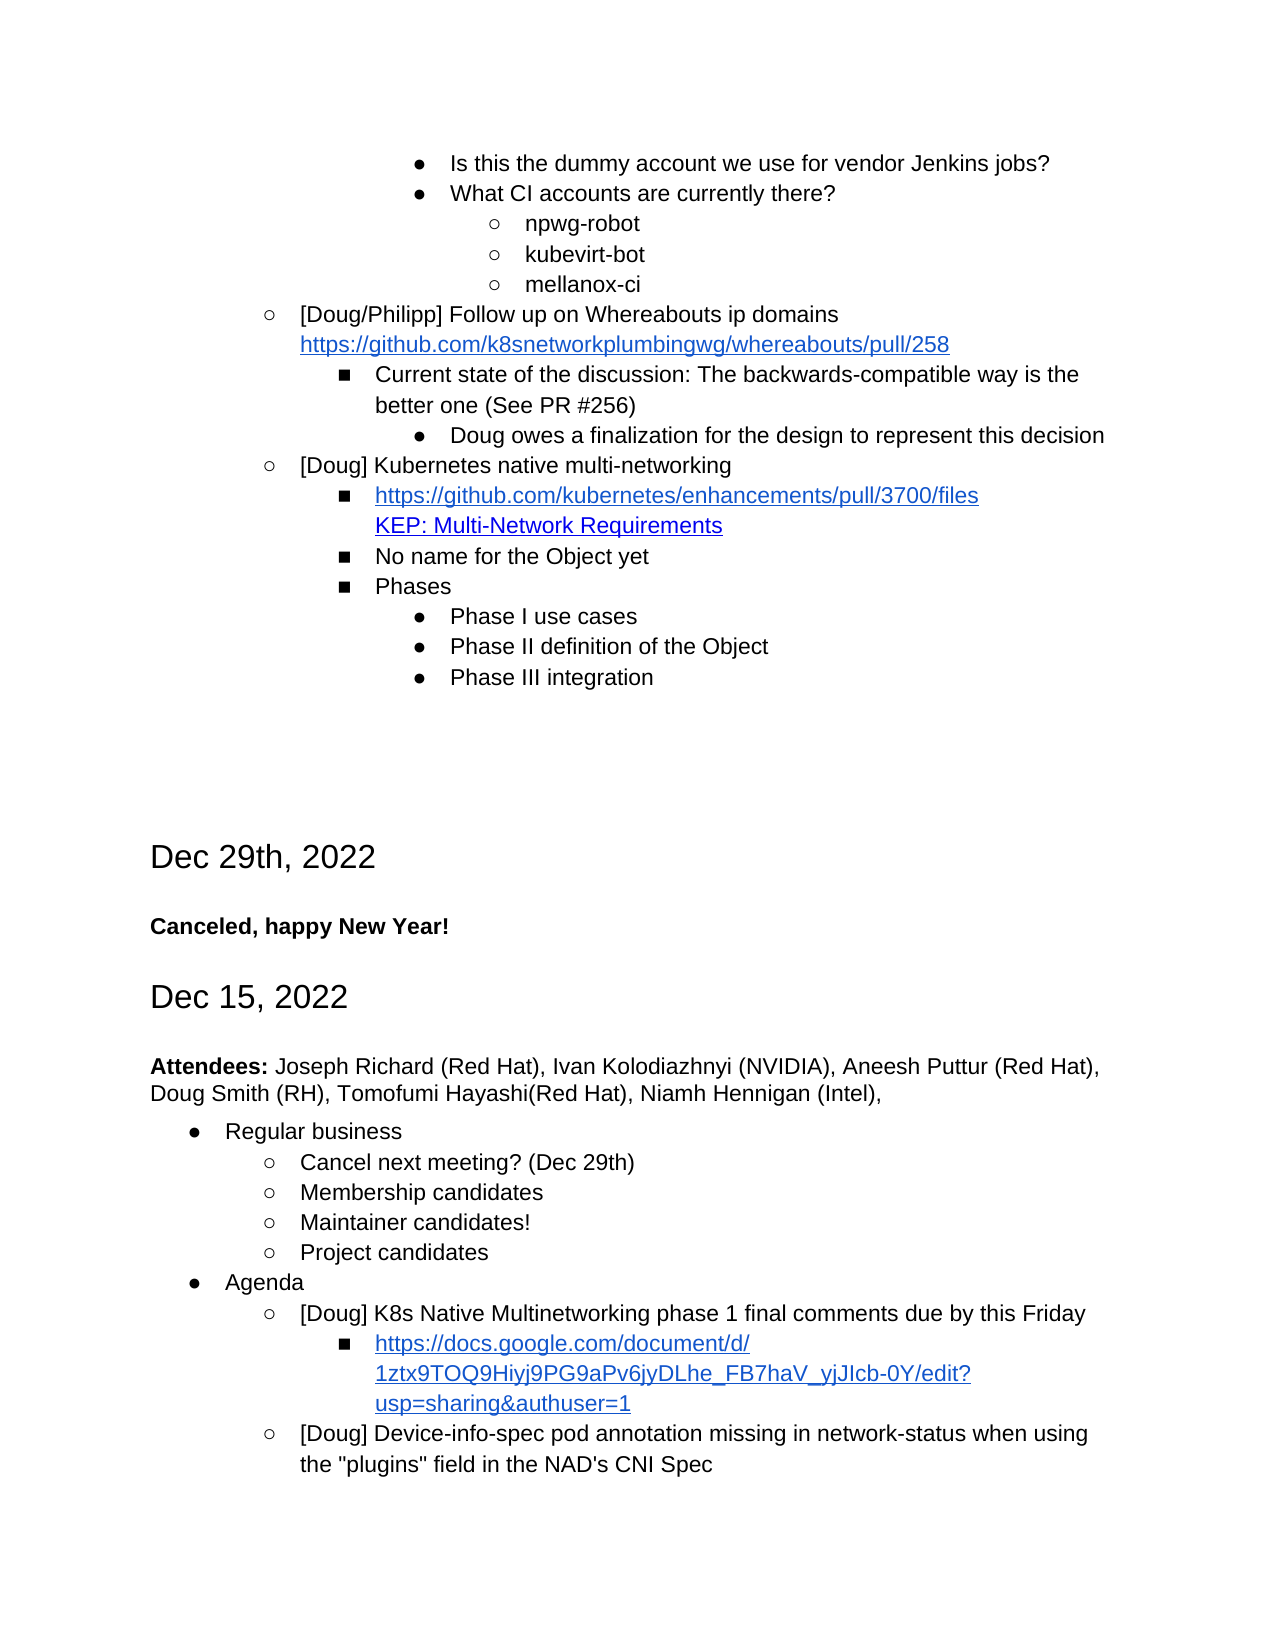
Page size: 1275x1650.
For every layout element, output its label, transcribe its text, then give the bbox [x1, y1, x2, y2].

list Regular business [187, 1118, 1125, 1145]
list Doug owes a finalization for the design to represent this decision [412, 422, 1125, 448]
list No name for the Object yet [337, 543, 1125, 569]
list Current state of the discussion: The backwards-compatible way is the better one (See PR #256) [337, 361, 1125, 418]
list Cancel next meeting? (Dec 29th) [262, 1148, 1125, 1175]
subtitle Dec 29th, 2022 [150, 837, 1125, 876]
list Phase III integration [412, 663, 1125, 690]
list Phase I use cases [412, 603, 1125, 629]
list [Doug] Kubernetes native multi-networking [262, 452, 1125, 478]
subtitle Canceled, happy New Year! [150, 913, 1125, 940]
list mellanox-ci [487, 271, 1125, 297]
list Phases [337, 573, 1125, 599]
list Maintainer candidates! [262, 1209, 1125, 1235]
list [Doug] Device-info-spec pod annotation missing in network-status when using the "plugins" field in the NAD's CNI Spec [262, 1420, 1125, 1477]
subtitle Dec 15, 2022 [150, 977, 1125, 1016]
list Project candidates [262, 1239, 1125, 1266]
list [Doug] K8s Native Multinetworking phase 1 final comments due by this Friday [262, 1299, 1125, 1326]
list npwg-robot [487, 210, 1125, 237]
list kubevirt-bot [487, 241, 1125, 267]
list Is this the dummy account we use for vendor Jenkins jobs? [412, 150, 1125, 176]
subtitle Attendees: Joseph Richard (Red Hat), Ivan Kolodiazhnyi (NVIDIA), Aneesh Puttur (Red Hat), Doug Smith (RH), Tomofumi Hayashi(Red Hat), Niamh Hennigan (Intel), [150, 1053, 1125, 1106]
list What CI accounts are currently there? [412, 180, 1125, 207]
list [Doug/Philipp] Follow up on Whereabouts ip domains https://github.com/k8snetworkplumbingwg/whereabouts/pull/258 [262, 301, 1125, 358]
list https://github.com/kubernetes/enhancements/pull/3700/files KEP: Multi-Network Requirements [337, 482, 1125, 539]
list Membership candidates [262, 1179, 1125, 1205]
list Phase II definition of the Object [412, 633, 1125, 660]
list https://docs.google.com/document/d/1ztx9TOQ9Hiyj9PG9aPv6jyDLhe_FB7haV_yjJIcb-0Y/edit?usp=sharing&authuser=1 [337, 1330, 1125, 1417]
list Agenda [187, 1269, 1125, 1296]
